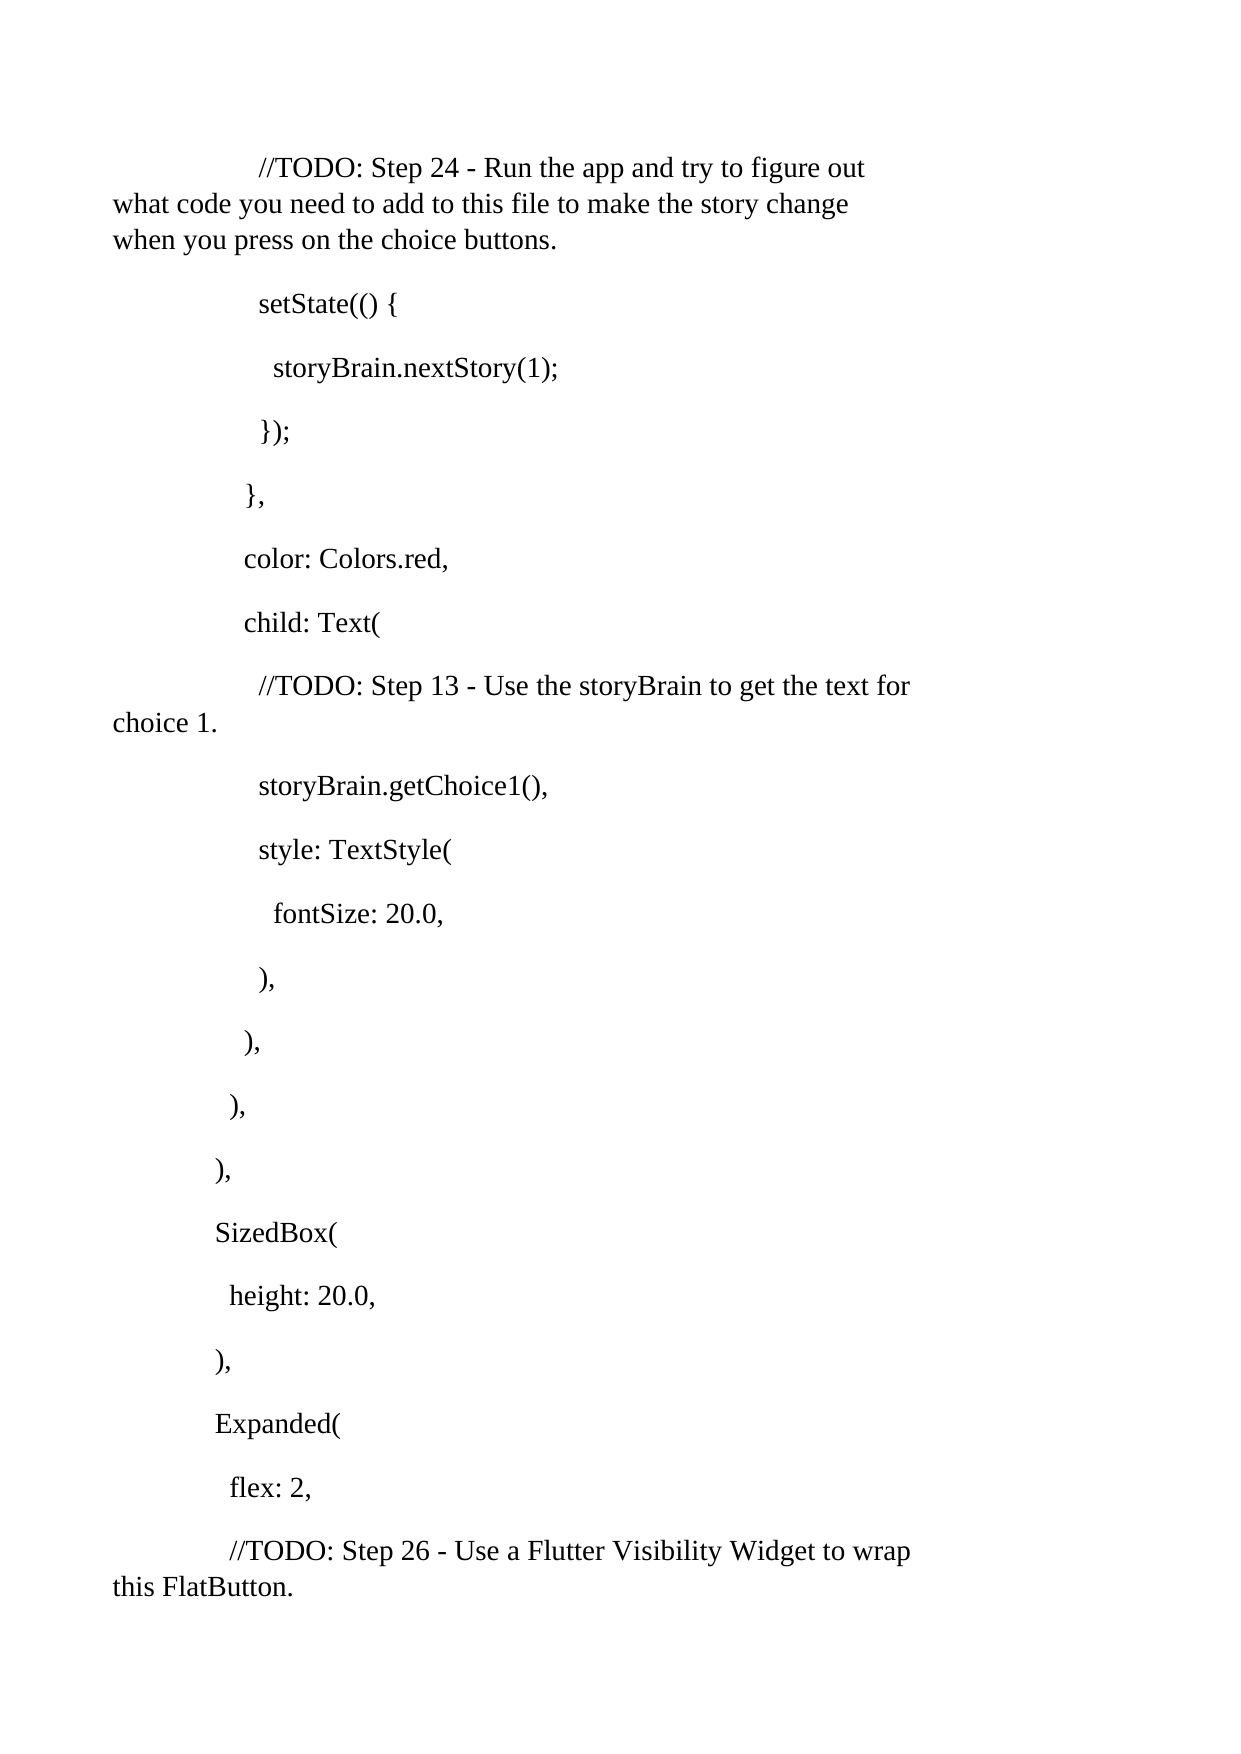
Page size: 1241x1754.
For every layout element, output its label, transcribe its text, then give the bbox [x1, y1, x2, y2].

text }, [112, 477, 914, 511]
text SizedBox( [112, 1215, 914, 1248]
text ), [112, 1087, 914, 1121]
text child: Text( [112, 605, 914, 638]
text setState(() { [112, 286, 914, 319]
text flex: 2, [112, 1470, 914, 1503]
text style: TextStyle( [112, 832, 914, 866]
text color: Colors.red, [112, 541, 914, 574]
text ), [112, 960, 914, 993]
text //TODO: Step 24 - Run the app and try to figure out what code you need to add to this file to make the story change when you press on the choice buttons. [112, 150, 914, 256]
text Expanded( [112, 1406, 914, 1439]
text ), [112, 1023, 914, 1057]
text fontSize: 20.0, [112, 896, 914, 929]
text height: 20.0, [112, 1278, 914, 1312]
text //TODO: Step 26 - Use a Flutter Visibility Widget to wrap this FlatButton. [112, 1533, 914, 1603]
text ), [112, 1342, 914, 1376]
text storyBrain.getChoice1(), [112, 768, 914, 802]
text //TODO: Step 13 - Use the storyBrain to get the text for choice 1. [112, 668, 914, 738]
text storyBrain.nextStory(1); [112, 350, 914, 383]
text }); [112, 413, 914, 447]
text ), [112, 1151, 914, 1184]
